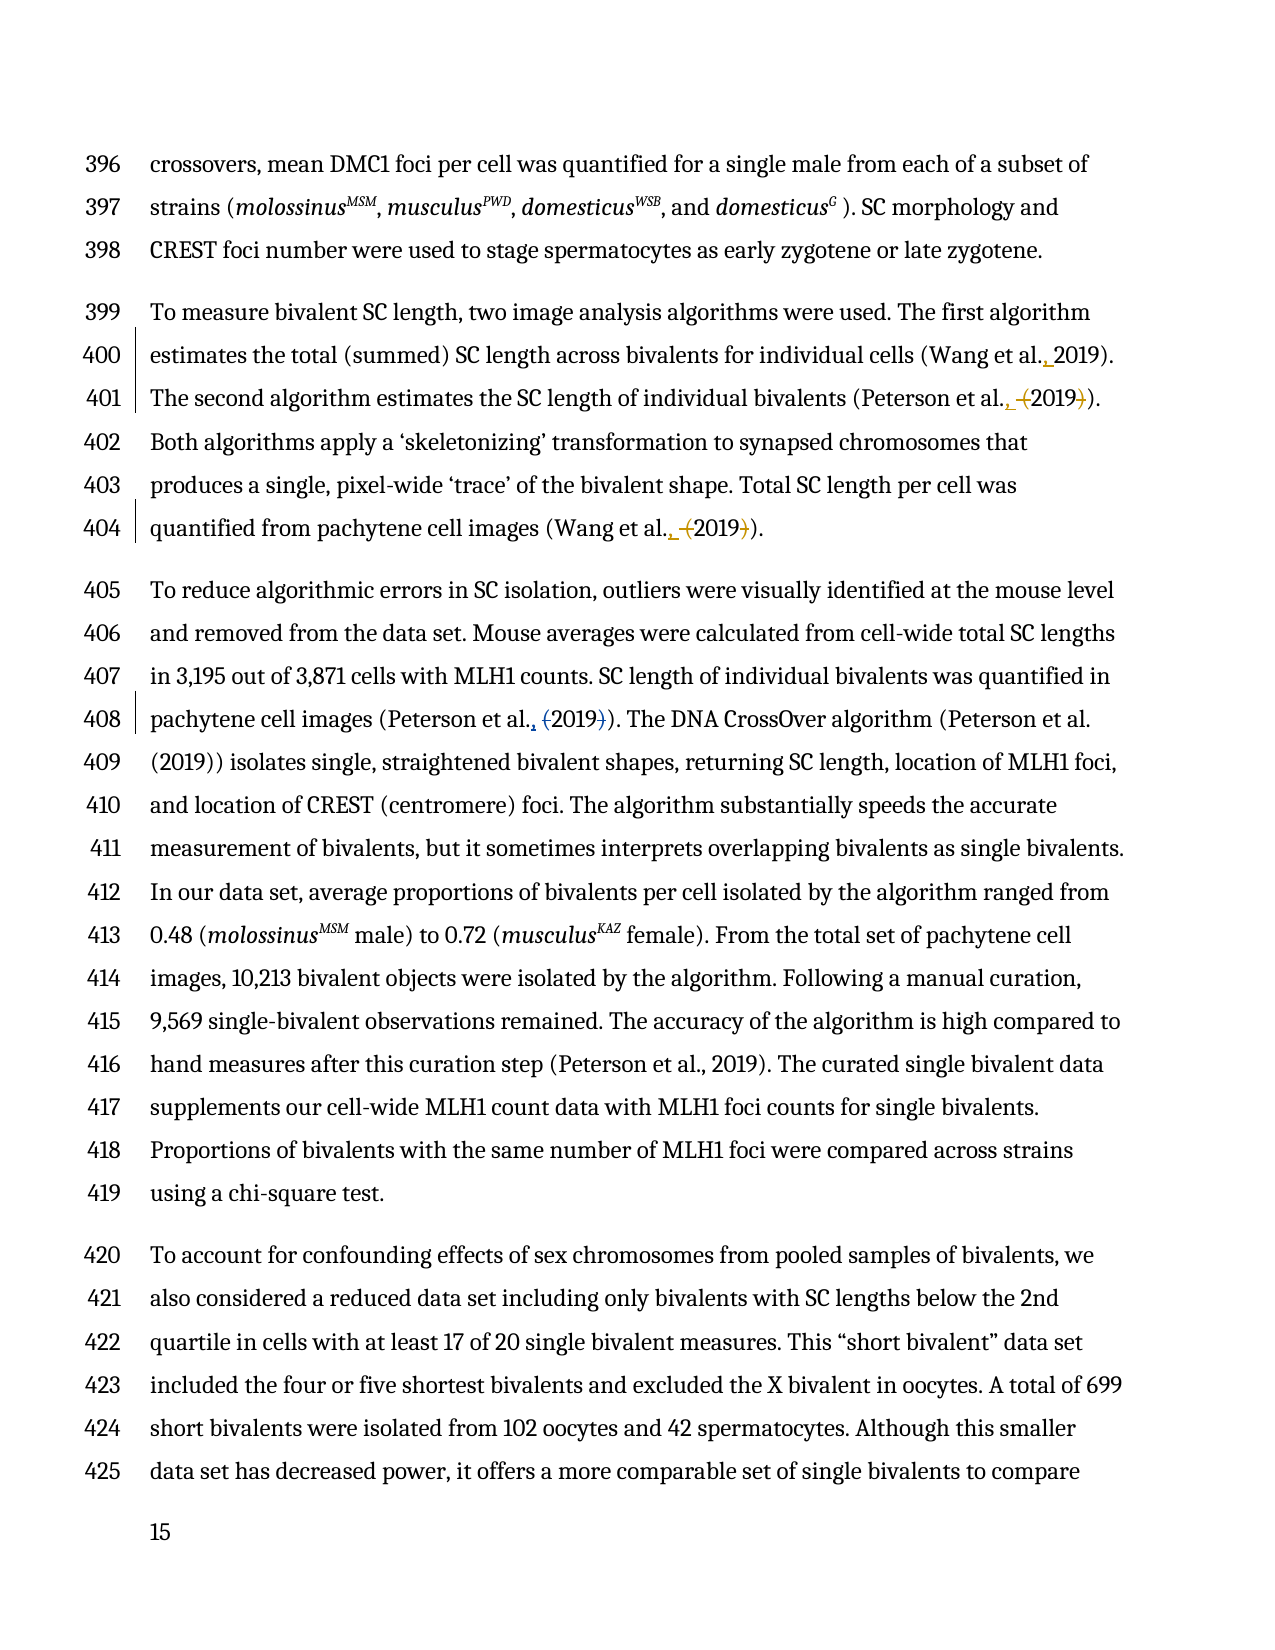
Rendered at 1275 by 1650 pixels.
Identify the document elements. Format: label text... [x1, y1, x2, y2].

text To reduce algorithmic errors in SC isolation, outliers were visually identified at the mouse level and removed from the data set. Mouse averages were calculated from cell-wide total SC lengths in 3,195 out of 3,871 cells with MLH1 counts. SC length of individual bivalents was quantified in pachytene cell images (Peterson et al. 2019). The DNA CrossOver algorithm (Peterson et al. (2019)) isolates single, straightened bivalent shapes, returning SC length, location of MLH1 foci, and location of CREST (centromere) foci. The algorithm substantially speeds the accurate measurement of bivalents, but it sometimes interprets overlapping bivalents as single bivalents. In our data set, average proportions of bivalents per cell isolated by the algorithm ranged from 0.48 (molossinusMSM male) to 0.72 (musculusKAZ female). From the total set of pachytene cell images, 10,213 bivalent objects were isolated by the algorithm. Following a manual curation, 9,569 single-bivalent observations remained. The accuracy of the algorithm is high compared to hand measures after this curation step (Peterson et al., 2019). The curated single bivalent data supplements our cell-wide MLH1 count data with MLH1 foci counts for single bivalents. Proportions of bivalents with the same number of MLH1 foci were compared across strains using a chi-square test. [150, 576, 1125, 1208]
text To measure bivalent SC length, two image analysis algorithms were used. The first algorithm estimates the total (summed) SC length across bivalents for individual cells (Wang et al.2019). The second algorithm estimates the SC length of individual bivalents (Peterson et al.2019). Both algorithms apply a ‘skeletonizing’ transformation to synapsed chromosomes that produces a single, pixel-wide ‘trace’ of the bivalent shape. Total SC length per cell was quantified from pachytene cell images (Wang et al.2019). [150, 298, 1125, 542]
